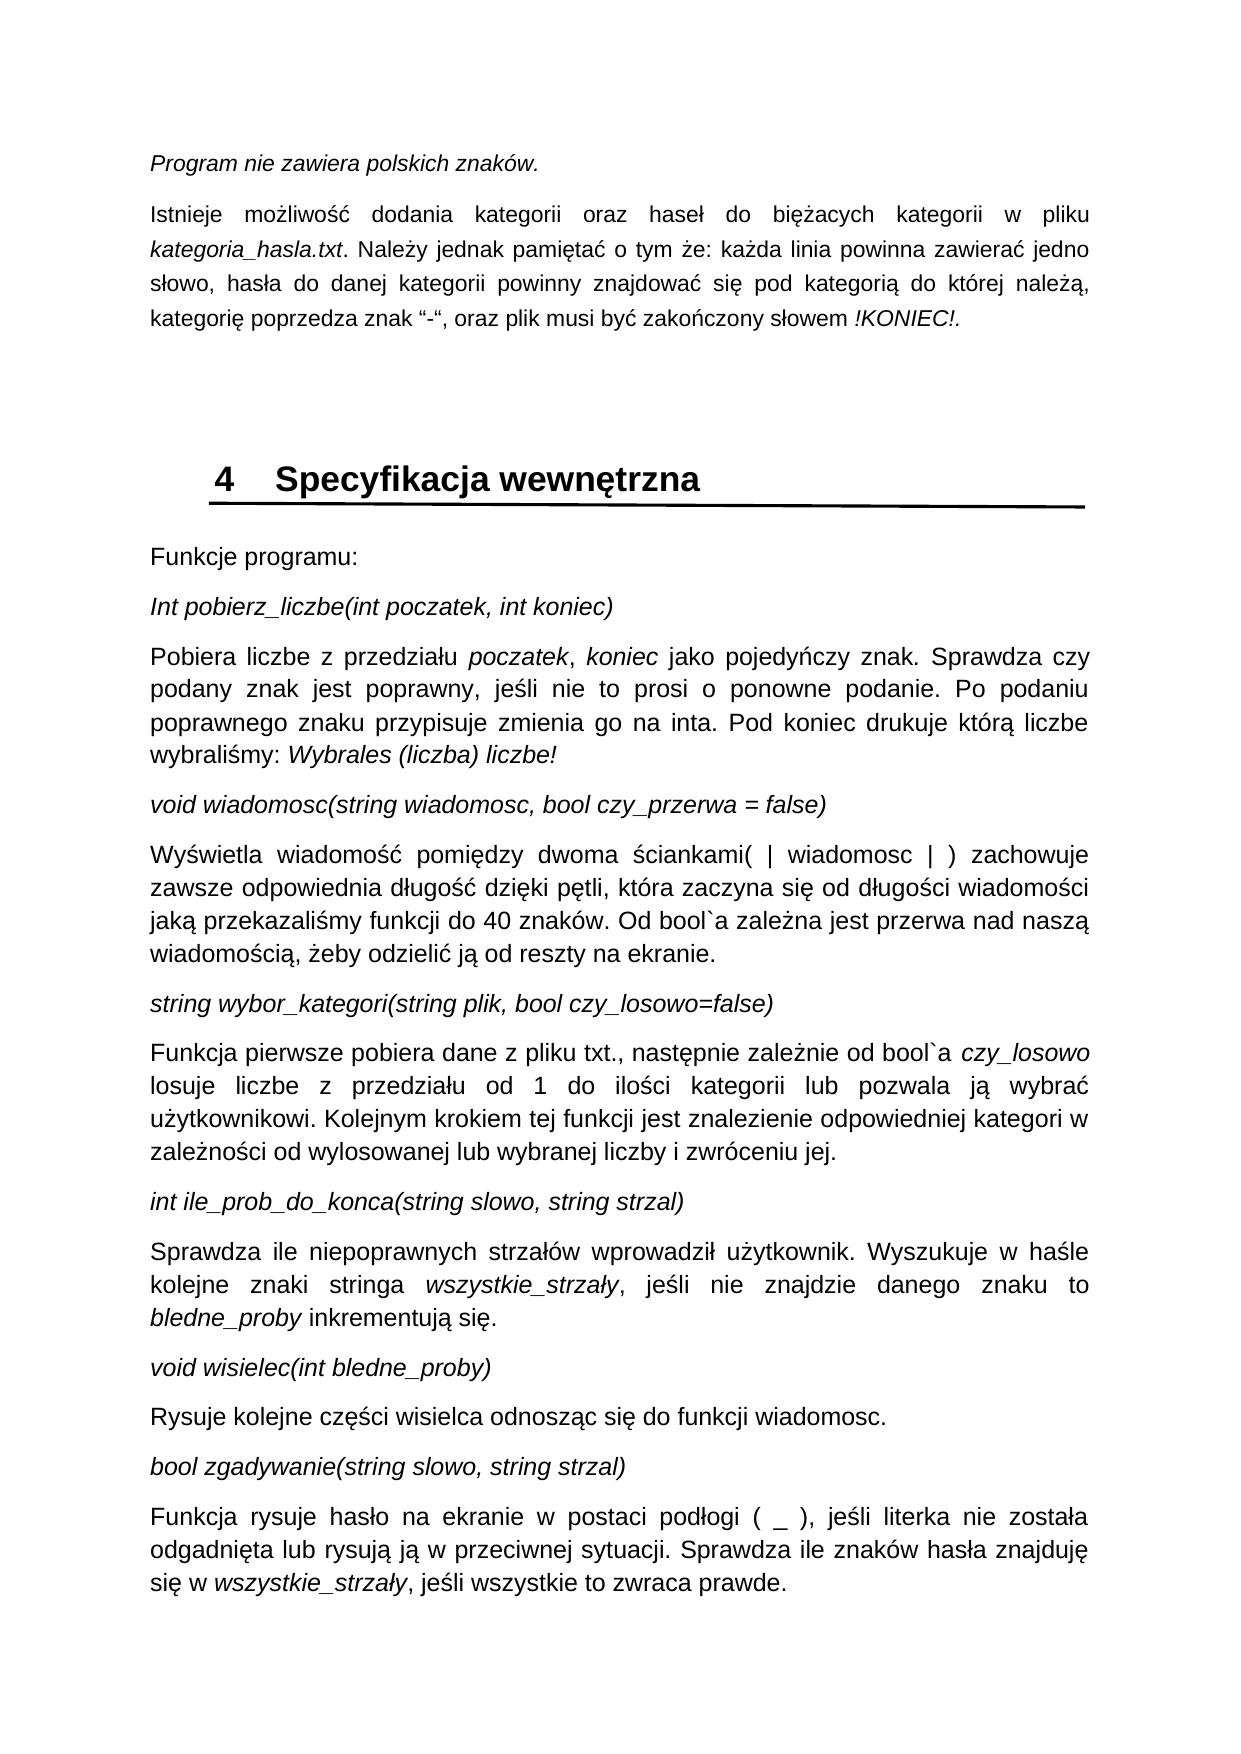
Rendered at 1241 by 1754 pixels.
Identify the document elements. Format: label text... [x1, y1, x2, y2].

text string wybor_kategori(string plik, bool czy_losowo=false) [150, 989, 1090, 1017]
text Rysuje kolejne części wisielca odnosząc się do funkcji wiadomosc. [150, 1402, 1090, 1431]
text int ile_prob_do_konca(string slowo, string strzal) [150, 1187, 1090, 1216]
text Pobiera liczbe z przedziału poczatek, koniec jako pojedyńczy znak. Sprawdza czy podany znak jest poprawny, jeśli nie to prosi o ponowne podanie. Po podaniu poprawnego znaku przypisuje zmienia go na inta. Pod koniec drukuje którą liczbe wybraliśmy: Wybrales (liczba) liczbe! [150, 641, 1090, 769]
list Specyfikacja wewnętrzna [214, 458, 1090, 499]
text Funkcje programu: [150, 542, 1090, 571]
text Sprawdza ile niepoprawnych strzałów wprowadził użytkownik. Wyszukuje w haśle kolejne znaki stringa wszystkie_strzały, jeśli nie znajdzie danego znaku to bledne_proby inkrementują się. [150, 1237, 1090, 1332]
text Istnieje możliwość dodania kategorii oraz haseł do biężacych kategorii w pliku kategoria_hasla.txt. Należy jednak pamiętać o tym że: każda linia powinna zawierać jedno słowo, hasła do danej kategorii powinny znajdować się pod kategorią do której należą, kategorię poprzedza znak “-“, oraz plik musi być zakończony słowem !KONIEC!. [150, 201, 1090, 331]
text Funkcja pierwsze pobiera dane z pliku txt., następnie zależnie od bool`a czy_losowo losuje liczbe z przedziału od 1 do ilości kategorii lub pozwala ją wybrać użytkownikowi. Kolejnym krokiem tej funkcji jest znalezienie odpowiedniej kategori w zależności od wylosowanej lub wybranej liczby i zwróceniu jej. [150, 1038, 1090, 1166]
text void wiadomosc(string wiadomosc, bool czy_przerwa = false) [150, 790, 1090, 819]
text bool zgadywanie(string slowo, string strzal) [150, 1452, 1090, 1481]
text void wisielec(int bledne_proby) [150, 1352, 1090, 1381]
text Int pobierz_liczbe(int poczatek, int koniec) [150, 592, 1090, 621]
text Funkcja rysuje hasło na ekranie w postaci podłogi ( _ ), jeśli literka nie została odgadnięta lub rysują ją w przeciwnej sytuacji. Sprawdza ile znaków hasła znajduję się w wszystkie_strzały, jeśli wszystkie to zwraca prawde. [150, 1502, 1090, 1596]
text Wyświetla wiadomość pomiędzy dwoma ściankami( | wiadomosc | ) zachowuje zawsze odpowiednia długość dzięki pętli, która zaczyna się od długości wiadomości jaką przekazaliśmy funkcji do 40 znaków. Od bool`a zależna jest przerwa nad naszą wiadomością, żeby odzielić ją od reszty na ekranie. [150, 840, 1090, 968]
text Program nie zawiera polskich znaków. [150, 150, 1090, 176]
